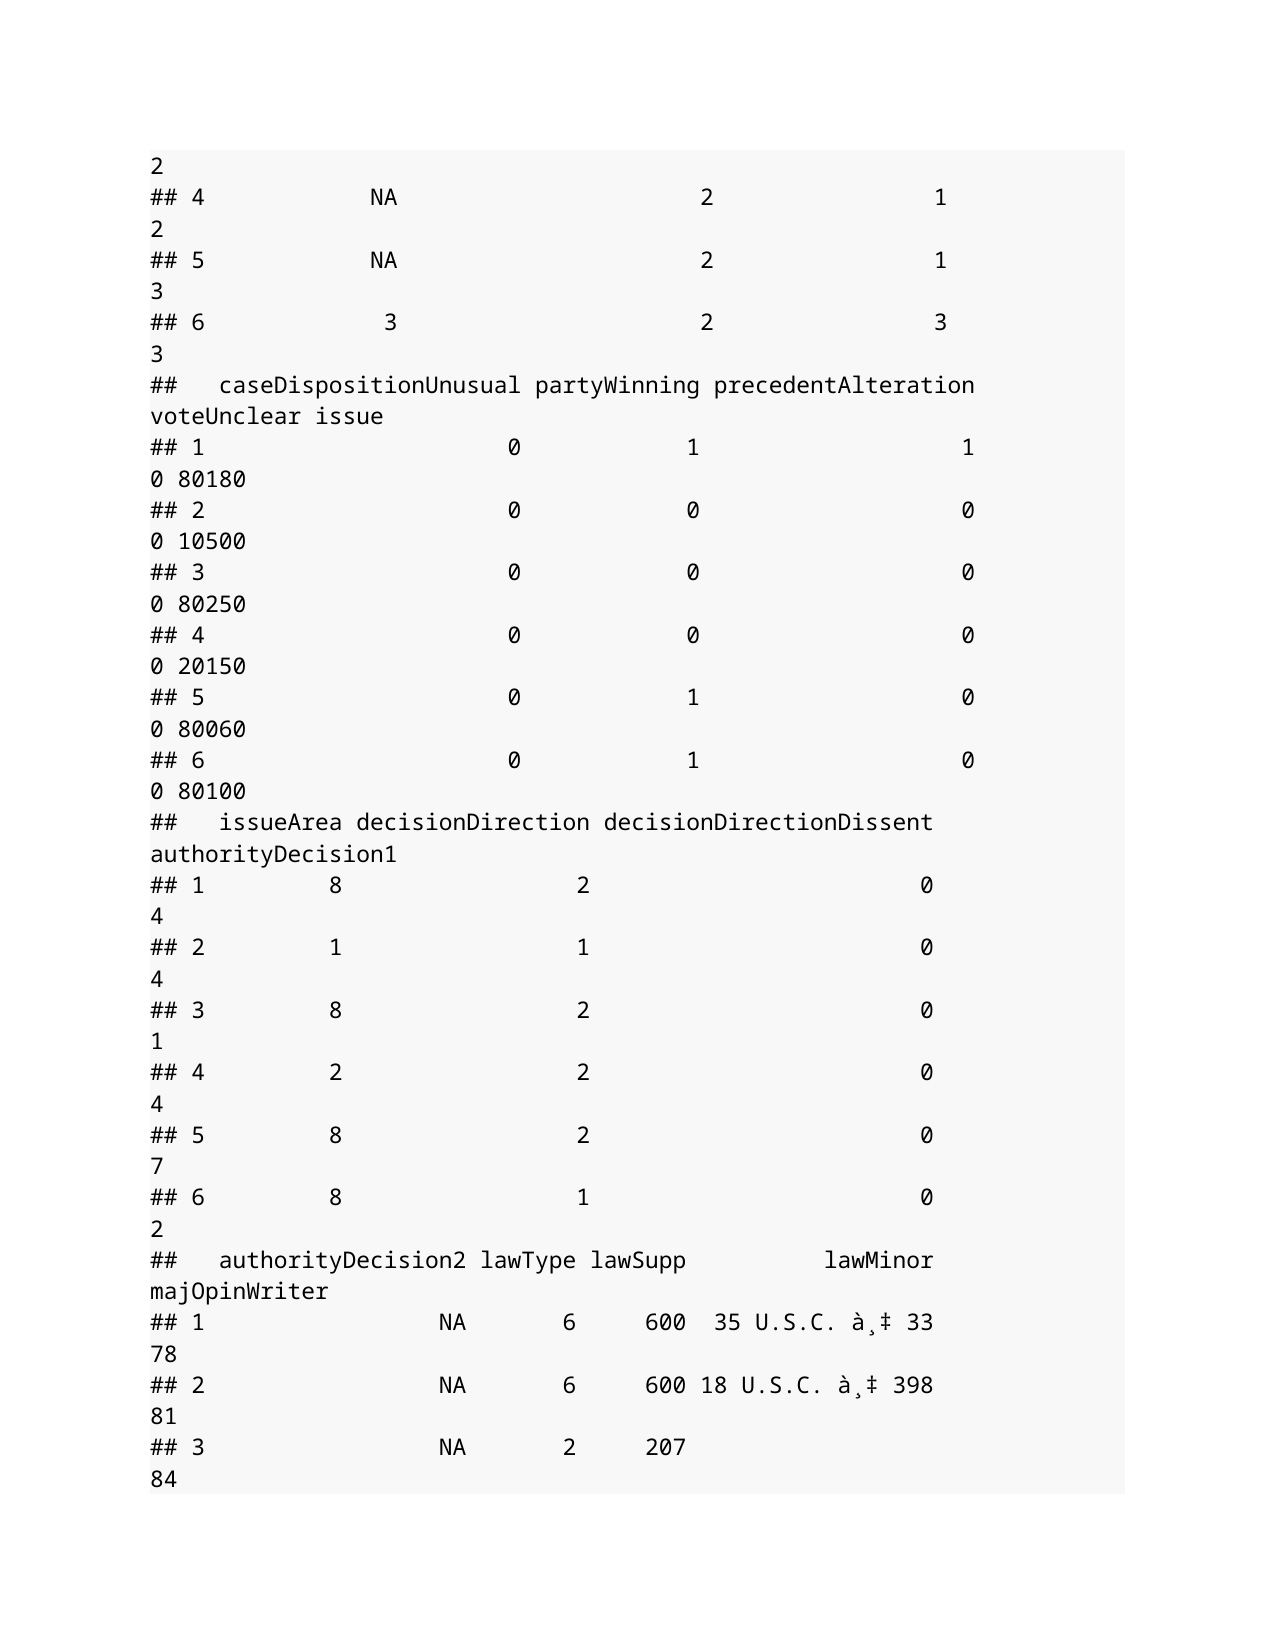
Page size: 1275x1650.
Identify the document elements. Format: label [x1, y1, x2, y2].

text [150, 150, 1125, 1494]
